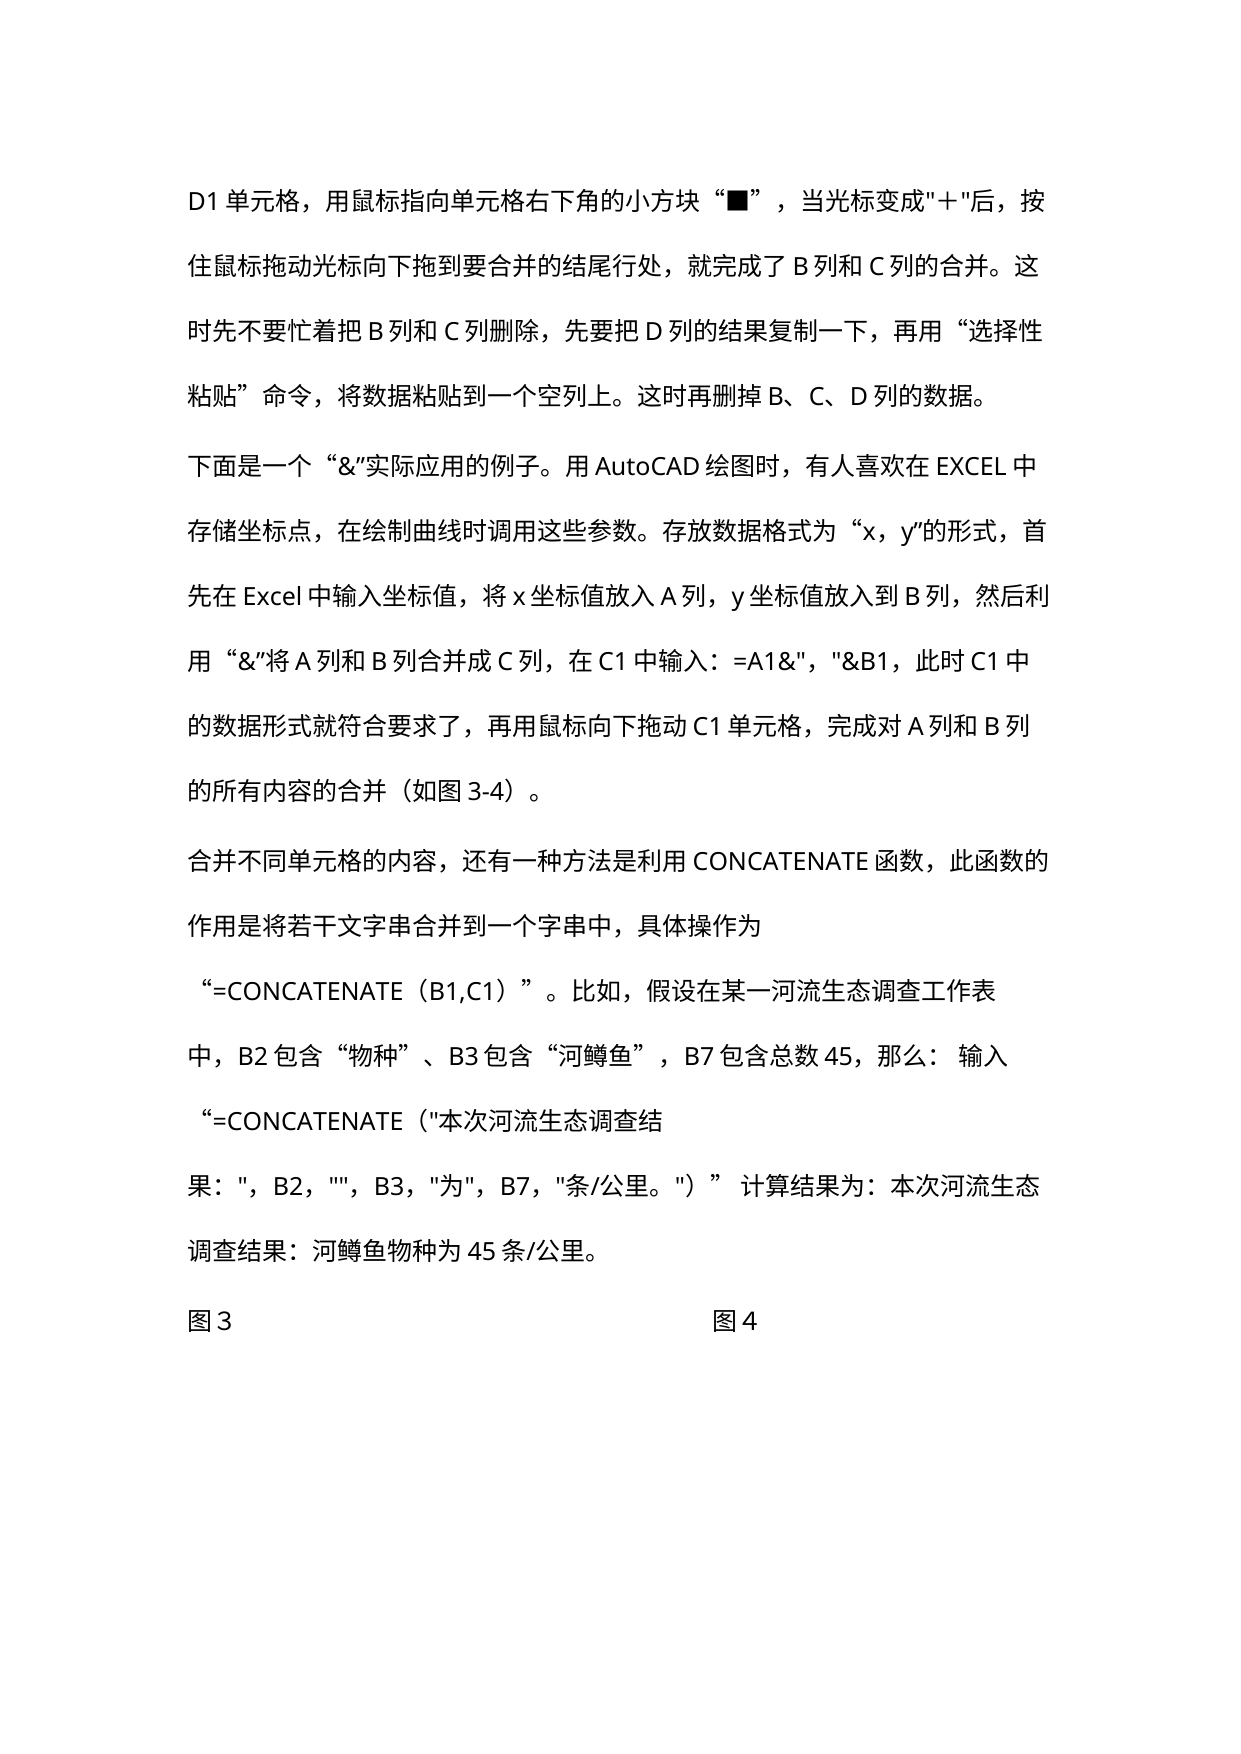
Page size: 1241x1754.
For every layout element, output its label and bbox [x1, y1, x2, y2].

table_header [188, 162, 1053, 1357]
